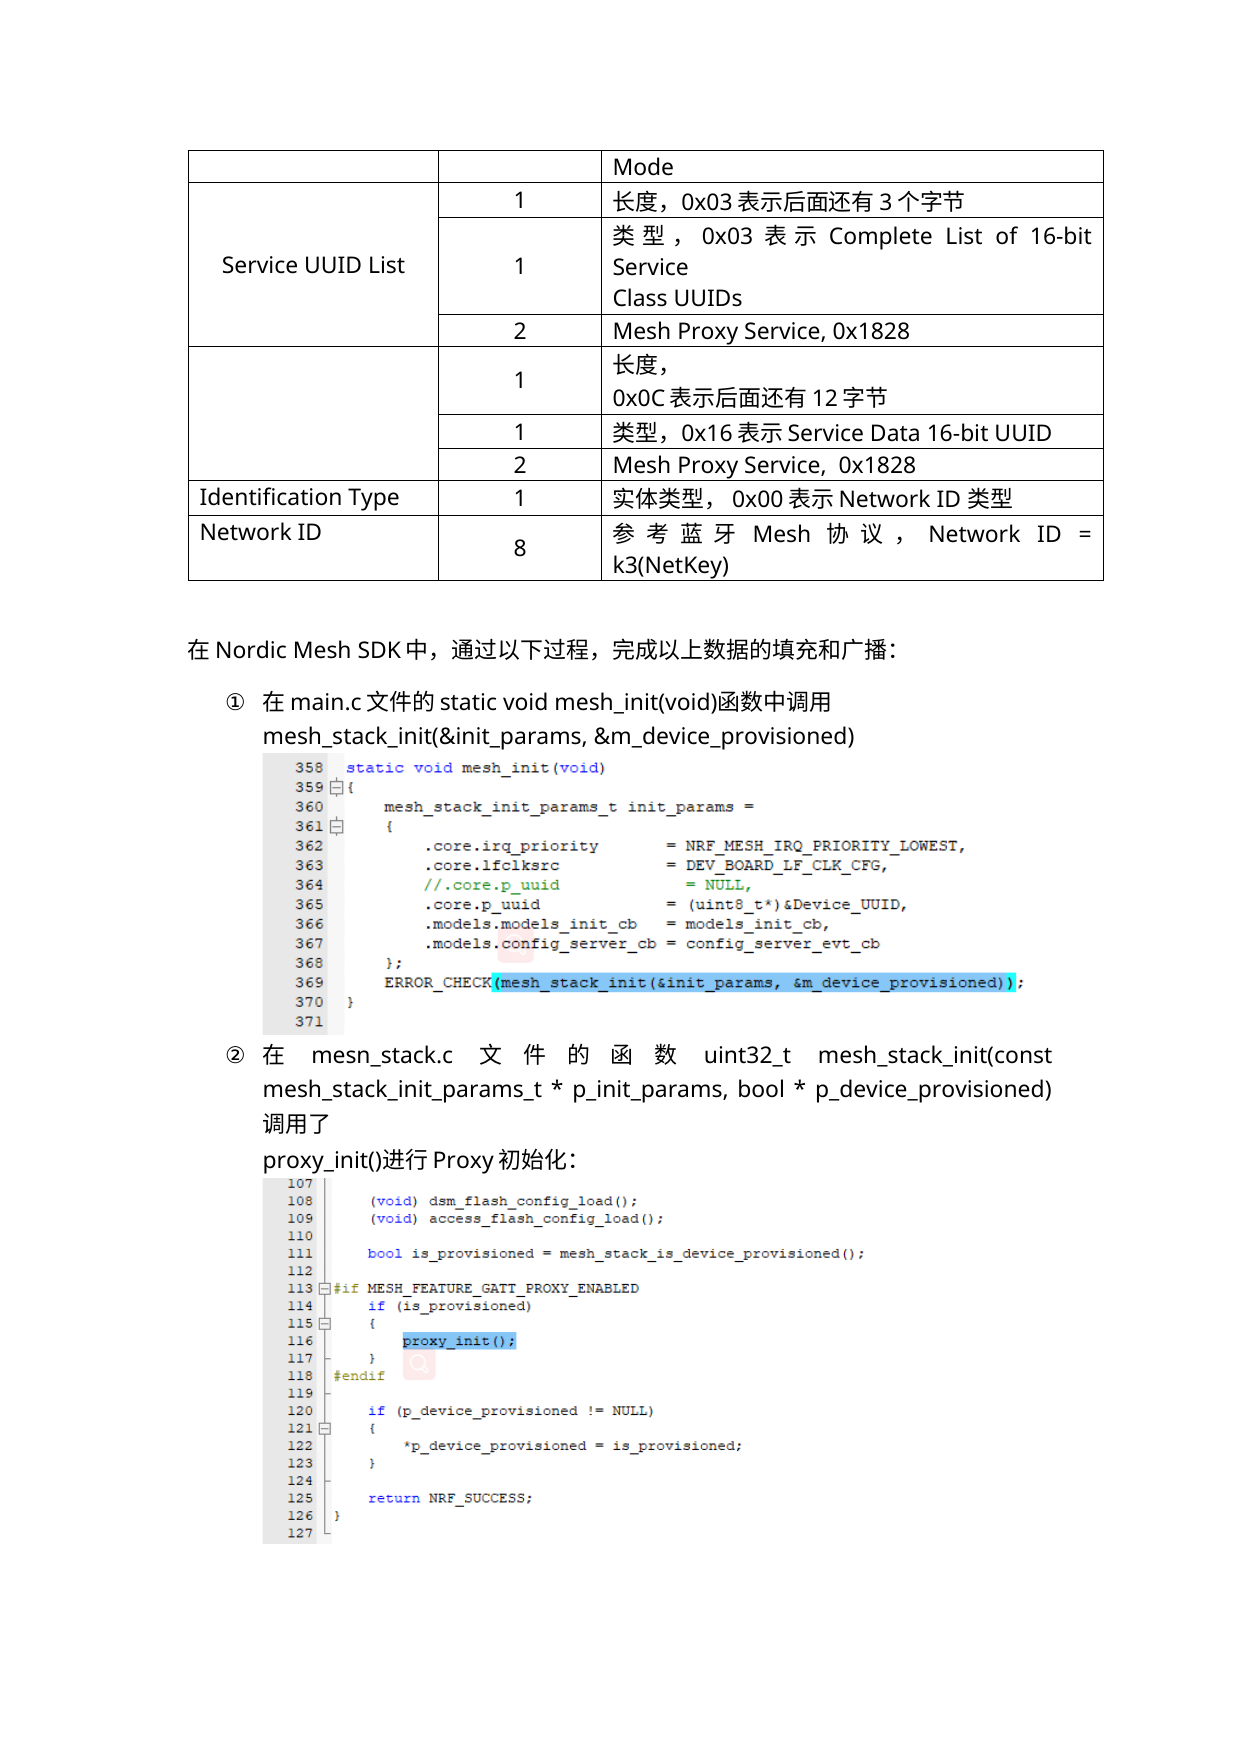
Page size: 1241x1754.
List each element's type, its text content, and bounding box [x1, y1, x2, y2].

table_cell 类型，0x16表示Service Data 16-bit UUID [602, 415, 1103, 448]
table_cell Identification Type [189, 481, 438, 514]
table_cell 参考蓝牙Mesh协议，Network ID = k3(NetKey) [602, 516, 1103, 580]
table_cell 长度，0x03表示后面还有3个字节 [602, 183, 1103, 217]
picture [262, 753, 1128, 1035]
table_cell 1 [439, 151, 601, 182]
table_cell 1 [439, 183, 601, 217]
picture [262, 1178, 1128, 1544]
table_cell Service UUID List [189, 183, 438, 346]
table_cell 1 [439, 347, 601, 413]
table_cell Mesh Proxy Service, 0x1828 [602, 315, 1103, 346]
table_cell [189, 347, 438, 480]
list 在mesn_stack.c文件的函数uint32_t mesh_stack_init(const mesh_stack_init_params_t * p_init_params, bool * p_device_provisioned)调用了 [225, 1037, 1053, 1139]
table_cell 1 [439, 481, 601, 514]
list mesh_stack_init(&init_params, &m_device_provisioned) [262, 720, 1053, 751]
list proxy_init()进行Proxy初始化： [262, 1142, 1053, 1176]
table_cell Mesh Proxy Service, 0x1828 [602, 449, 1103, 480]
table_cell 8 [439, 516, 601, 580]
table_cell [602, 151, 1103, 182]
table_cell 2 [439, 315, 601, 346]
text 在Nordic Mesh SDK中，通过以下过程，完成以上数据的填充和广播： [187, 632, 1053, 665]
table_cell 类型，0x03表示Complete List of 16-bit Service Class UUIDs [602, 218, 1103, 313]
table_cell 2 [439, 449, 601, 480]
table_cell 实体类型， 0x00表示Network ID 类型 [602, 481, 1103, 514]
table_cell 1 [439, 415, 601, 448]
list 在main.c文件的static void mesh_init(void)函数中调用 [225, 684, 1053, 717]
table_cell 1 [439, 218, 601, 313]
table_cell 长度， 0x0C表示后面还有12字节 [602, 347, 1103, 413]
table_cell Network ID [189, 516, 438, 580]
